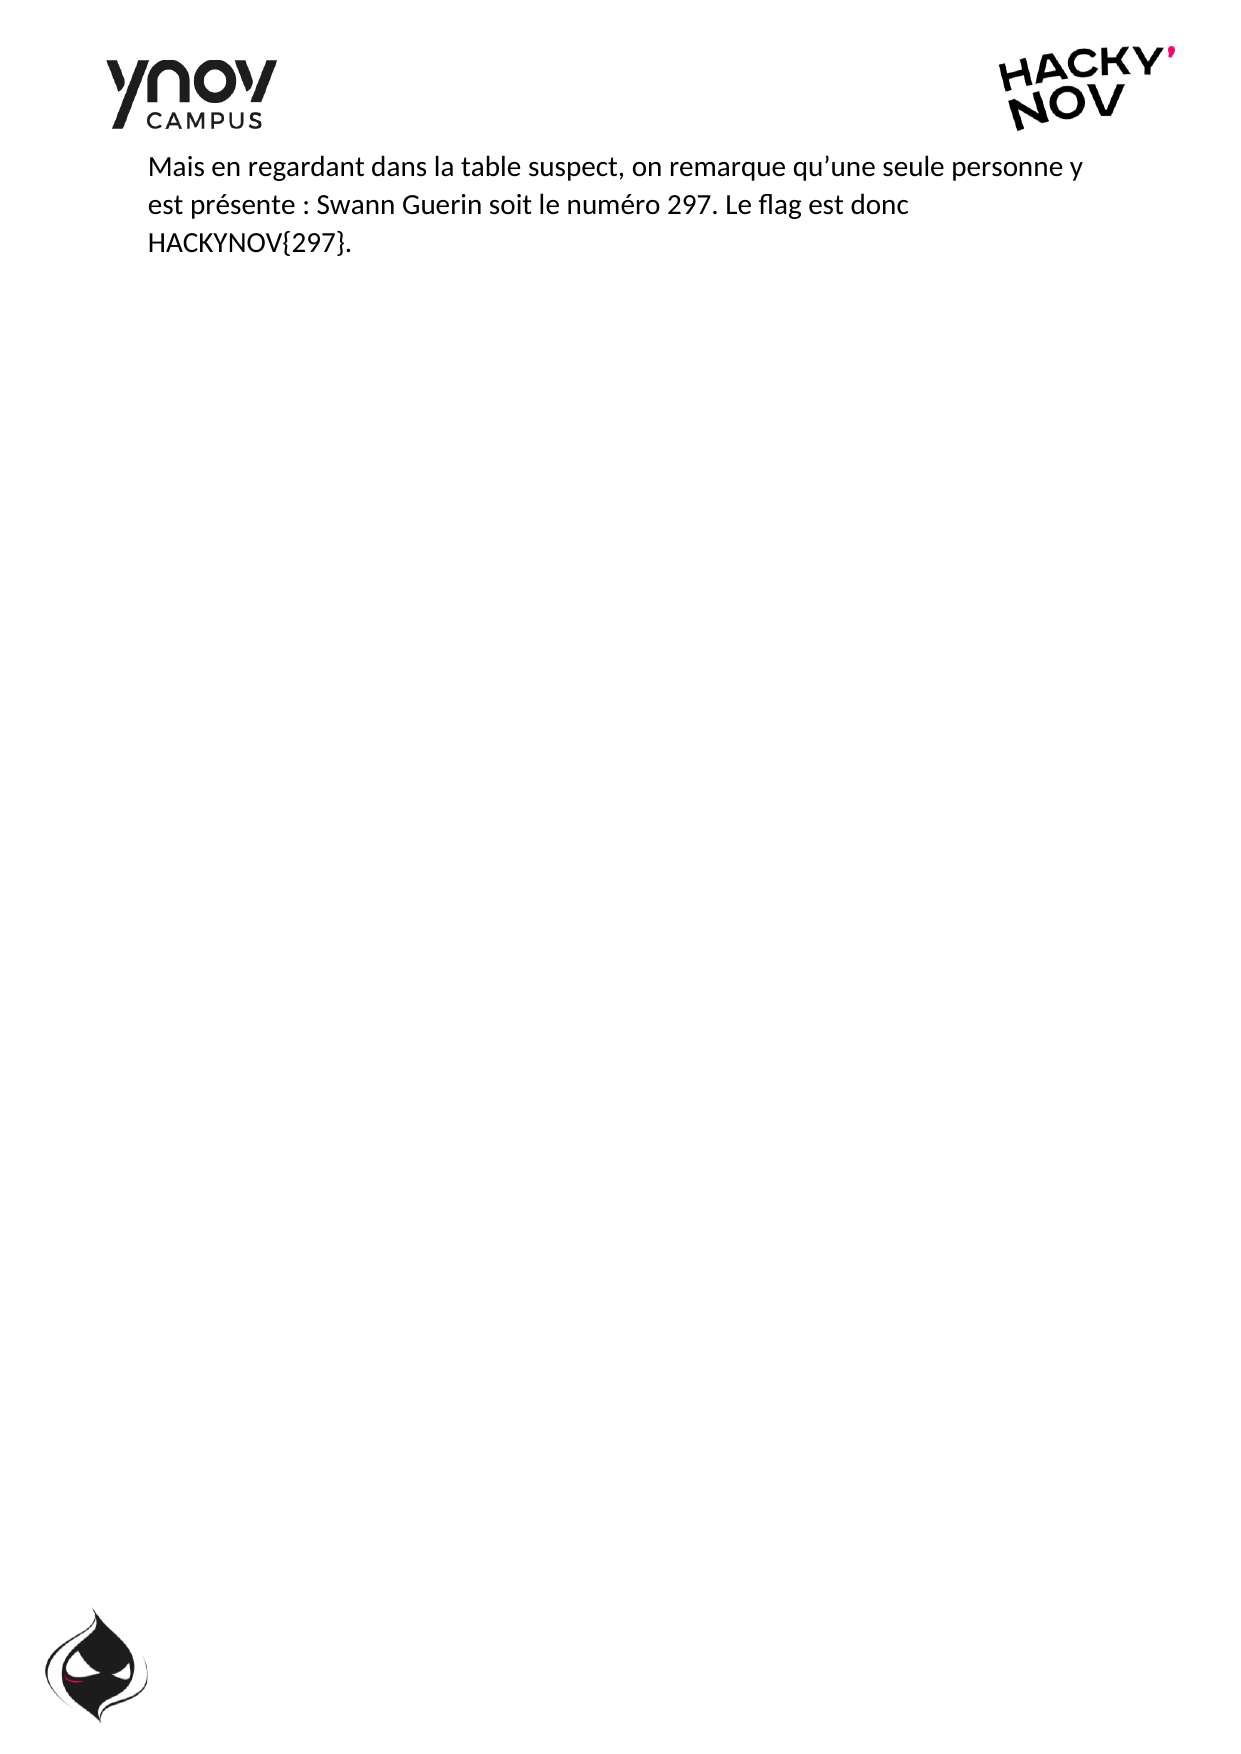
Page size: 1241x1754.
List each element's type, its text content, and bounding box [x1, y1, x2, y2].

picture [44, 1606, 148, 1724]
text Mais en regardant dans la table suspect, on remarque qu’une seule personne y est présente : Swann Guerin soit le numéro 297. Le flag est donc HACKYNOV{297}. [148, 148, 1093, 260]
picture [997, 45, 1175, 132]
picture [106, 60, 277, 129]
